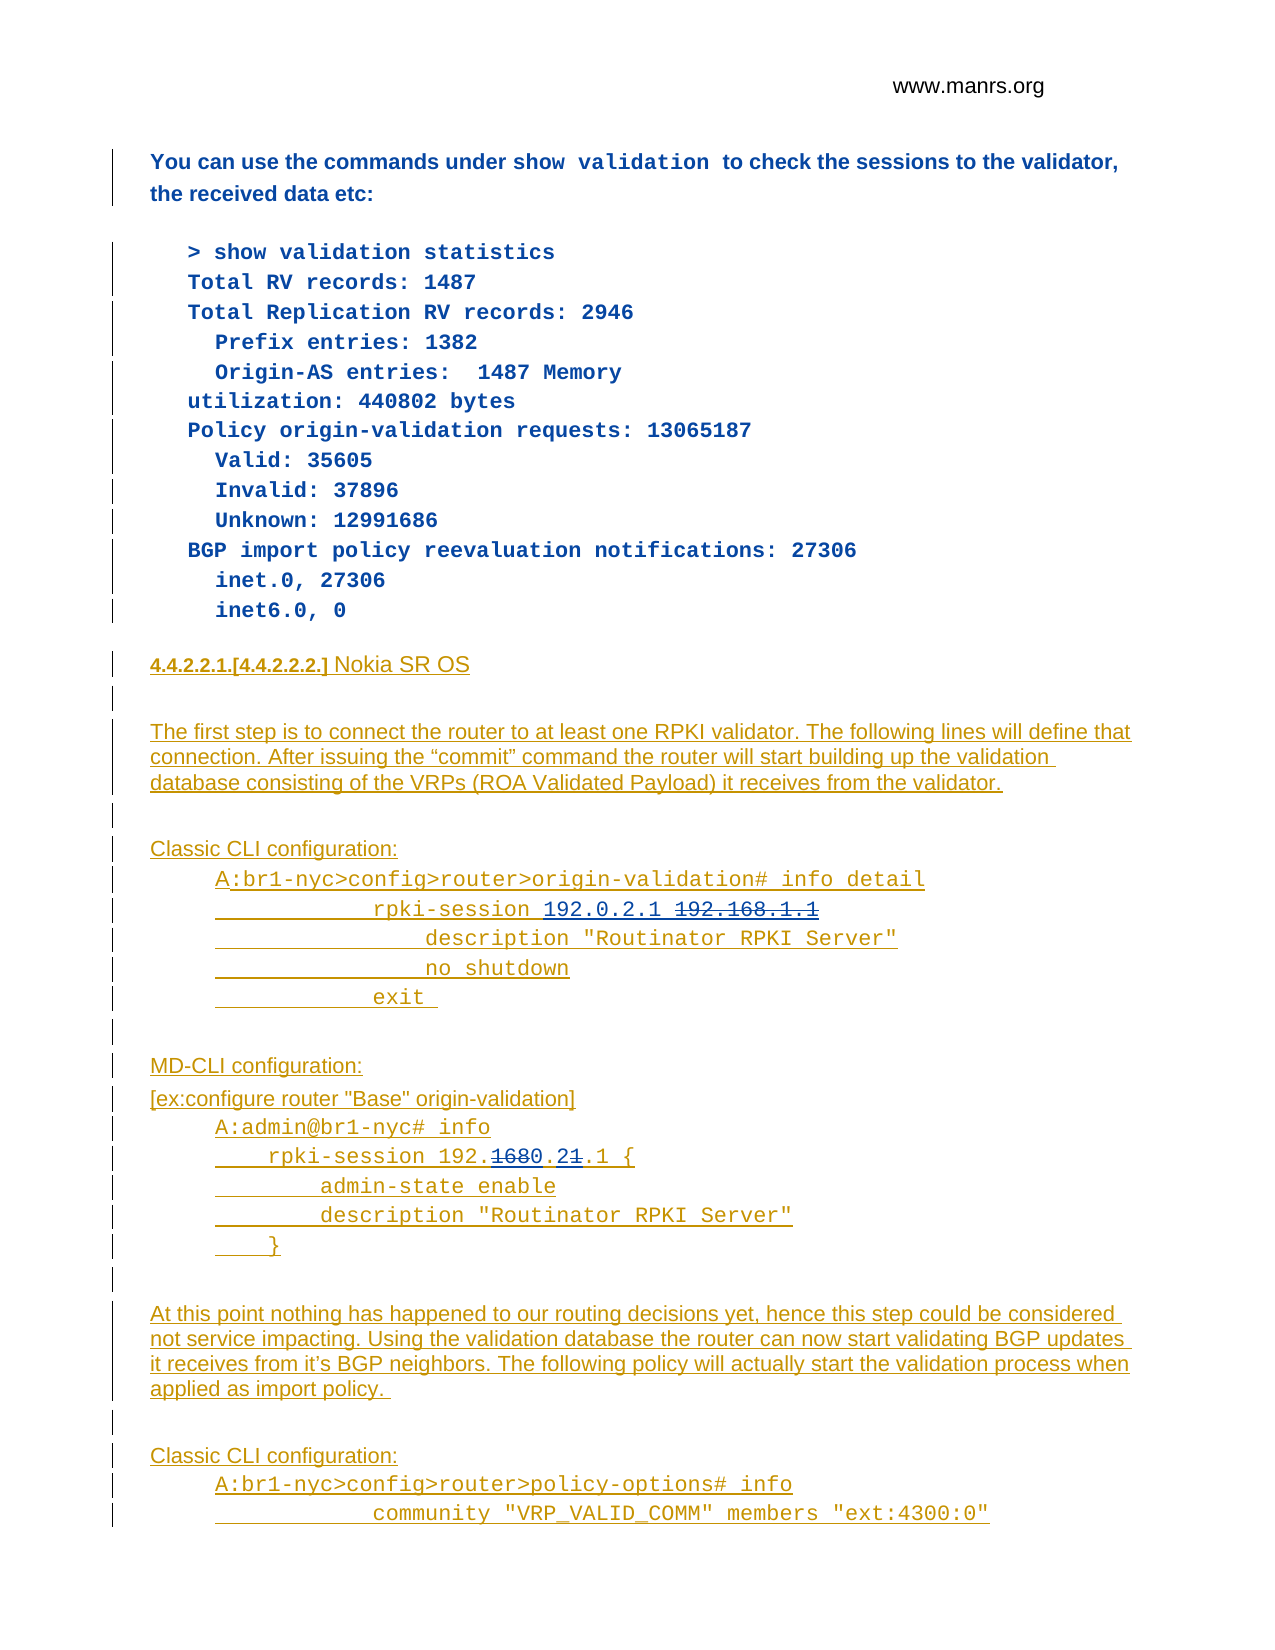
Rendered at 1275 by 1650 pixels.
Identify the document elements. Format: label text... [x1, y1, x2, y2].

text BGP import policy reevaluation notifications: 27306 inet.0, 27306 [187, 539, 956, 593]
text Invalid: 37896 [215, 479, 1135, 504]
text inet6.0, 0 [215, 599, 1135, 623]
text > show validation statistics Total RV records: 1487 [187, 242, 627, 296]
text You can use the commands under show validation to check the sessions to the validator, the received data etc: [150, 149, 1126, 206]
text Policy origin-validation requests: 13065187 Valid: 35605 [187, 419, 802, 474]
text Unknown: 12991686 [215, 509, 1135, 534]
text Total Replication RV records: 2946 Prefix entries: 1382 [187, 301, 698, 356]
text Origin-AS entries: 1487 Memory utilization: 440802 bytes [187, 361, 628, 415]
